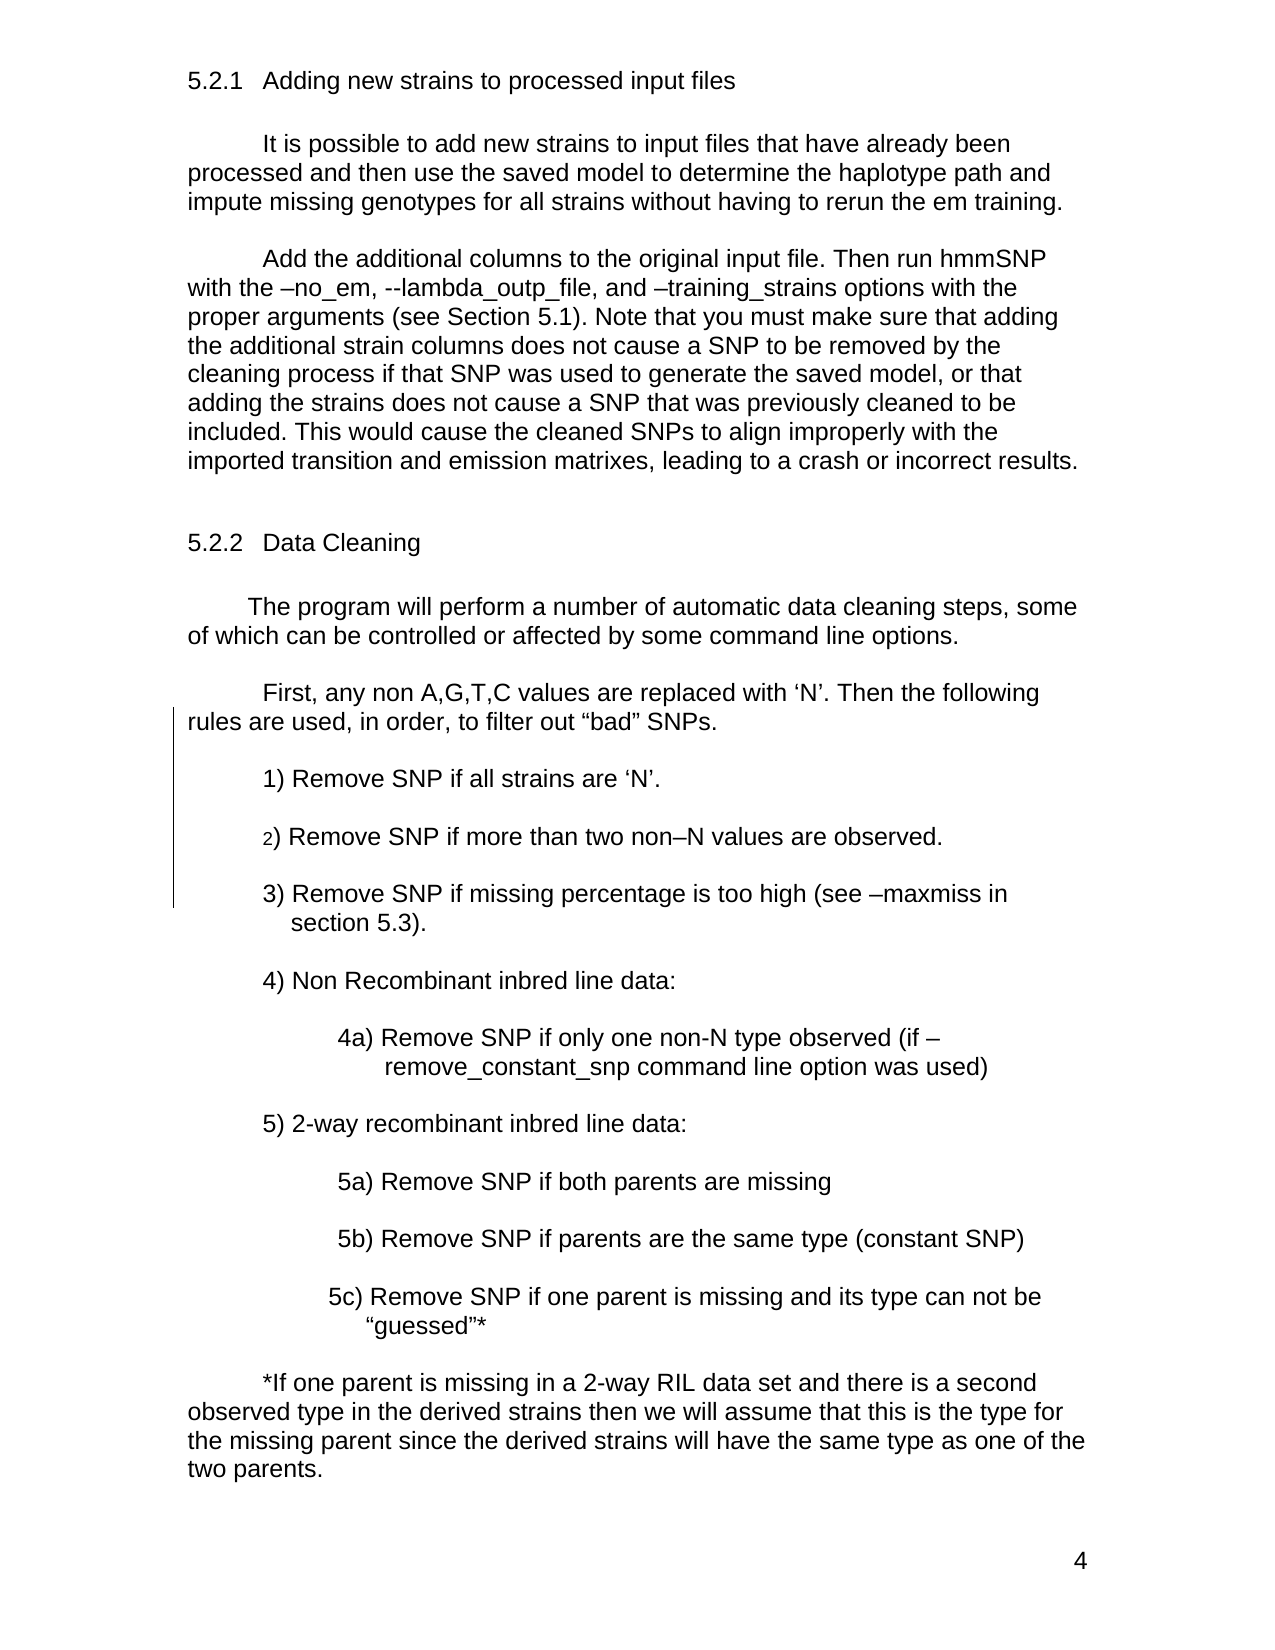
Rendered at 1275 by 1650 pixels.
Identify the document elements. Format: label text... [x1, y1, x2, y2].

text 4a) Remove SNP if only one non-N type observed (if –remove_constant_snp command line option was used) [337, 1023, 1087, 1081]
text It is possible to add new strains to input files that have already been processed and then use the saved model to determine the haplotype path and impute missing genotypes for all strains without having to rerun the em training. [187, 129, 1087, 216]
text The program will perform a number of automatic data cleaning steps, some of which can be controlled or affected by some command line options. [187, 592, 1087, 649]
text 5b) Remove SNP if parents are the same type (constant SNP) [262, 1224, 1087, 1253]
text *If one parent is missing in a 2-way RIL data set and there is a second observed type in the derived strains then we will assume that this is the type for the missing parent since the derived strains will have the same type as one of the two parents. [187, 1368, 1087, 1483]
subtitle Adding new strains to processed input files [187, 66, 1087, 94]
text 4) Non Recombinant inbred line data: [262, 966, 1087, 994]
subtitle Data Cleaning [187, 528, 1087, 557]
text 5c) Remove SNP if one parent is missing and its type can not be “guessed”* [328, 1282, 1087, 1339]
text 5a) Remove SNP if both parents are missing [262, 1167, 1087, 1196]
list First, any non A,G,T,C values are replaced with ‘N’. Then the following rules are used, in order, to filter out “bad” SNPs. [187, 678, 1087, 736]
text 5) 2-way recombinant inbred line data: [187, 1109, 1087, 1138]
list 2) Remove SNP if more than two non–N values are observed. [262, 822, 1087, 851]
list 1) Remove SNP if all strains are ‘N’. [262, 764, 1087, 793]
